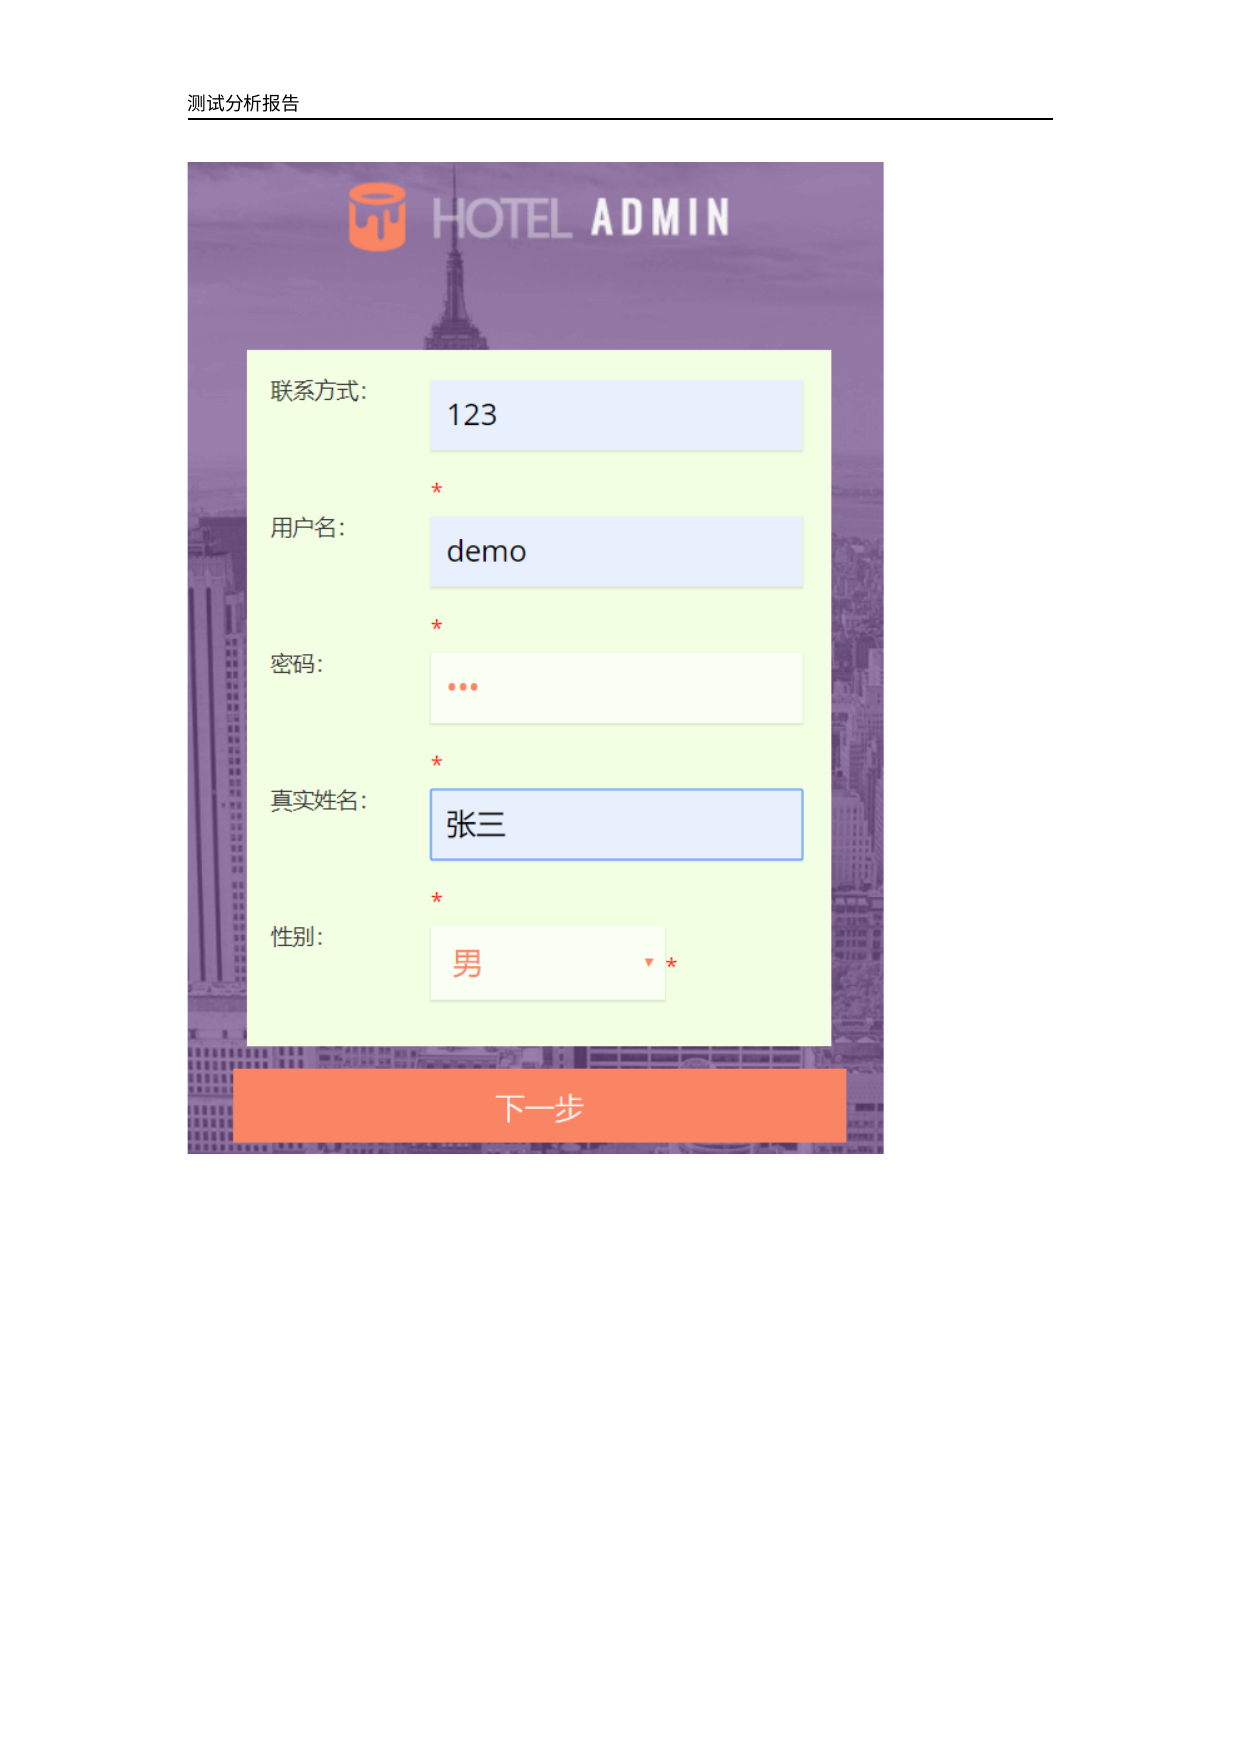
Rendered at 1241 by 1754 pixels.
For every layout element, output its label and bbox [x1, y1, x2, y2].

picture [187, 162, 884, 1154]
